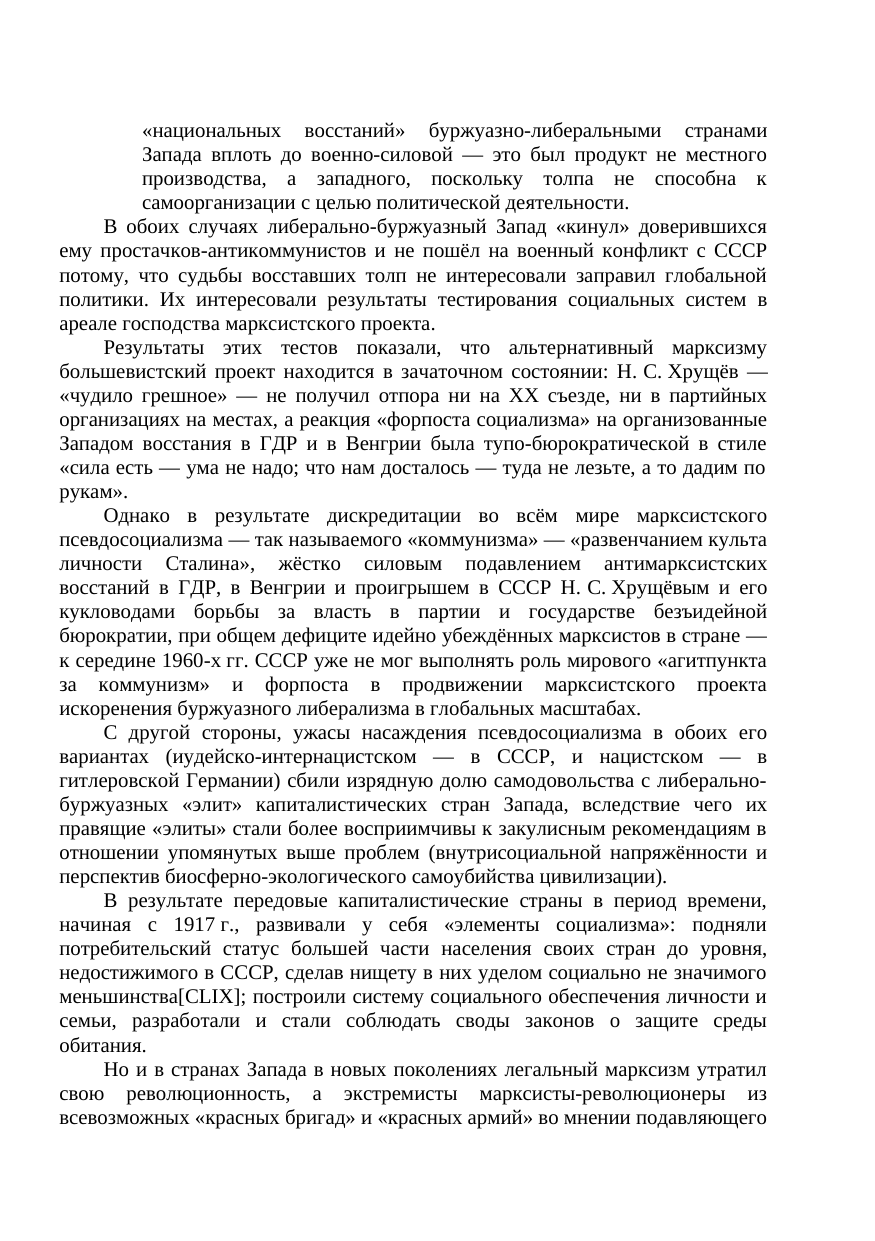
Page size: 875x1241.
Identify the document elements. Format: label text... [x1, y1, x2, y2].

text Однако в результате дискредитации во всём мире марксистского псевдосоциализма — так называемого «коммунизма» — «развенчанием культа личности Сталина», жёстко силовым подавлением антимарксистских восстаний в ГДР, в Венгрии и проигрышем в СССР Н. С. Хрущёвым и его кукловодами борьбы за власть в партии и государстве безъидейной бюрократии, при общем дефиците идейно убеждённых марксистов в стране — к середине 1960-х гг. СССР уже не мог выполнять роль мирового «агитпункта за коммунизм» и форпоста в продвижении марксистского проекта искоренения буржуазного либерализма в глобальных масштабах. [59, 503, 768, 720]
text В обоих случаях либерально-буржуазный Запад «кинул» доверившихся ему простачков-антикоммунистов и не пошёл на военный конфликт с СССР потому, что судьбы восставших толп не интересовали заправил глобальной политики. Их интересовали результаты тестирования социальных систем в ареале господства марксистского проекта. [59, 214, 768, 335]
text В результате передовые капиталистические страны в период времени, начиная с ., развивали у себя «элементы социализма»: подняли потребительский статус большей части населения своих стран до уровня, недостижимого в СССР, сделав нищету в них уделом социально не значимого меньшинства[CLIX]; построили систему социального обеспечения личности и семьи, разработали и стали соблюдать своды законов о защите среды обитания. [59, 888, 768, 1057]
text Результаты этих тестов показали, что альтернативный марксизму большевистский проект находится в зачаточном состоянии: Н. С. Хрущёв — «чудило грешное» — не получил отпора ни на ХХ съезде, ни в партийных организациях на местах, а реакция «форпоста социализма» на организованные Западом восстания в ГДР и в Венгрии была тупо-бюрократической в стиле «сила есть — ума не надо; что нам досталось — туда не лезьте, а то дадим по рукам». [59, 335, 768, 503]
text С другой стороны, ужасы насаждения псевдосоциализма в обоих его вариантах (иудейско-интернацистском — в СССР, и нацистском — в гитлеровской Германии) сбили изрядную долю самодовольства с либерально-буржуазных «элит» капиталистических стран Запада, вследствие чего их правящие «элиты» стали более восприимчивы к закулисным рекомендациям в отношении упомянутых выше проблем (внутрисоциальной напряжённости и перспектив биосферно-экологического самоубийства цивилизации). [59, 720, 768, 888]
